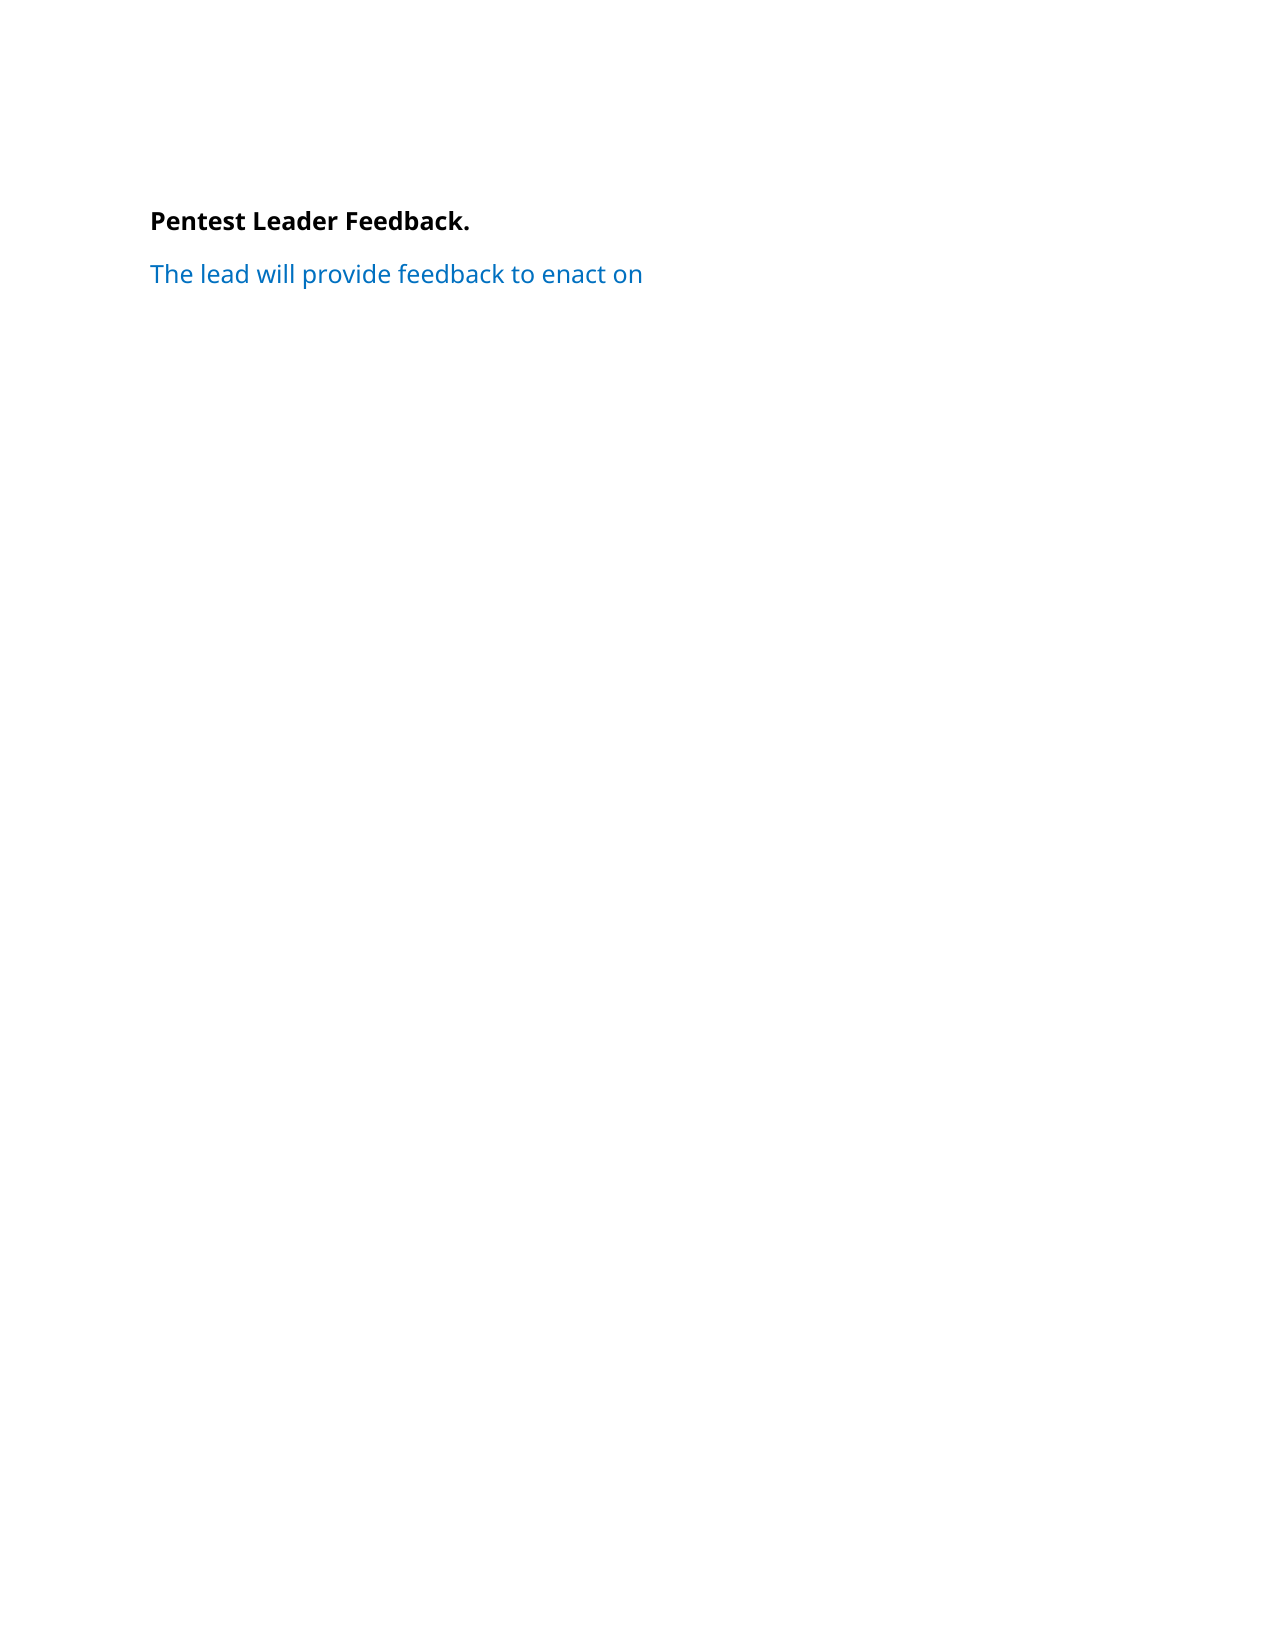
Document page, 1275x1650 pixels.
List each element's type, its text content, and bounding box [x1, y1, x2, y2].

text Pentest Leader Feedback. [150, 203, 1125, 237]
text The lead will provide feedback to enact on [150, 257, 1125, 291]
